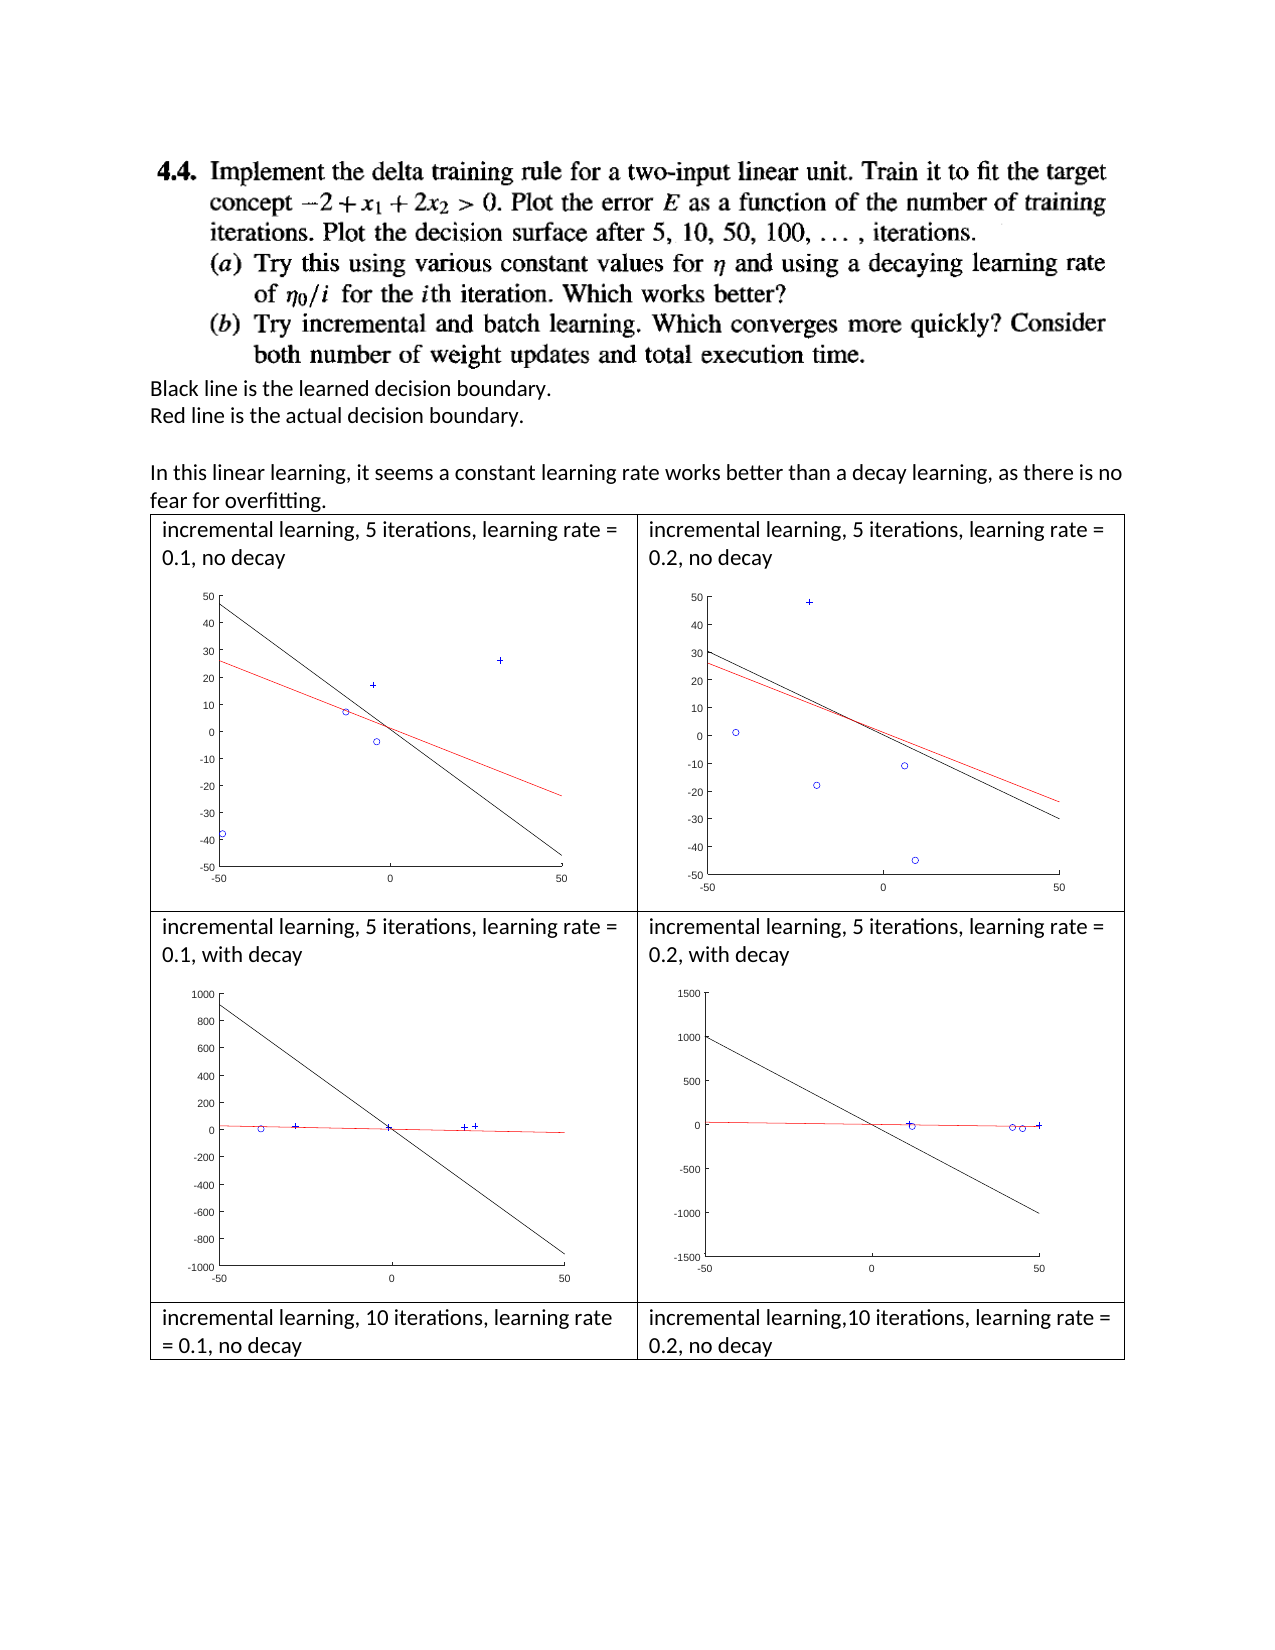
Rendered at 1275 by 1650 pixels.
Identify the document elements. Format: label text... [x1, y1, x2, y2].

picture [150, 150, 1125, 374]
text Red line is the actual decision boundary. [150, 402, 1125, 430]
table_cell incremental learning, 5 iterations, learning rate = 0.1, with decay [151, 912, 637, 1302]
table_header incremental learning, 5 iterations, learning rate = 0.2, no decay [638, 515, 1124, 911]
table_header incremental learning, 5 iterations, learning rate = 0.1, no decay [151, 515, 637, 911]
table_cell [151, 1303, 637, 1359]
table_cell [638, 1303, 1124, 1359]
text In this linear learning, it seems a constant learning rate works better than a decay learning, as there is no fear for overfitting. [150, 458, 1125, 514]
text Black line is the learned decision boundary. [150, 374, 1125, 402]
table_cell incremental learning, 5 iterations, learning rate = 0.2, with decay [638, 912, 1124, 1302]
